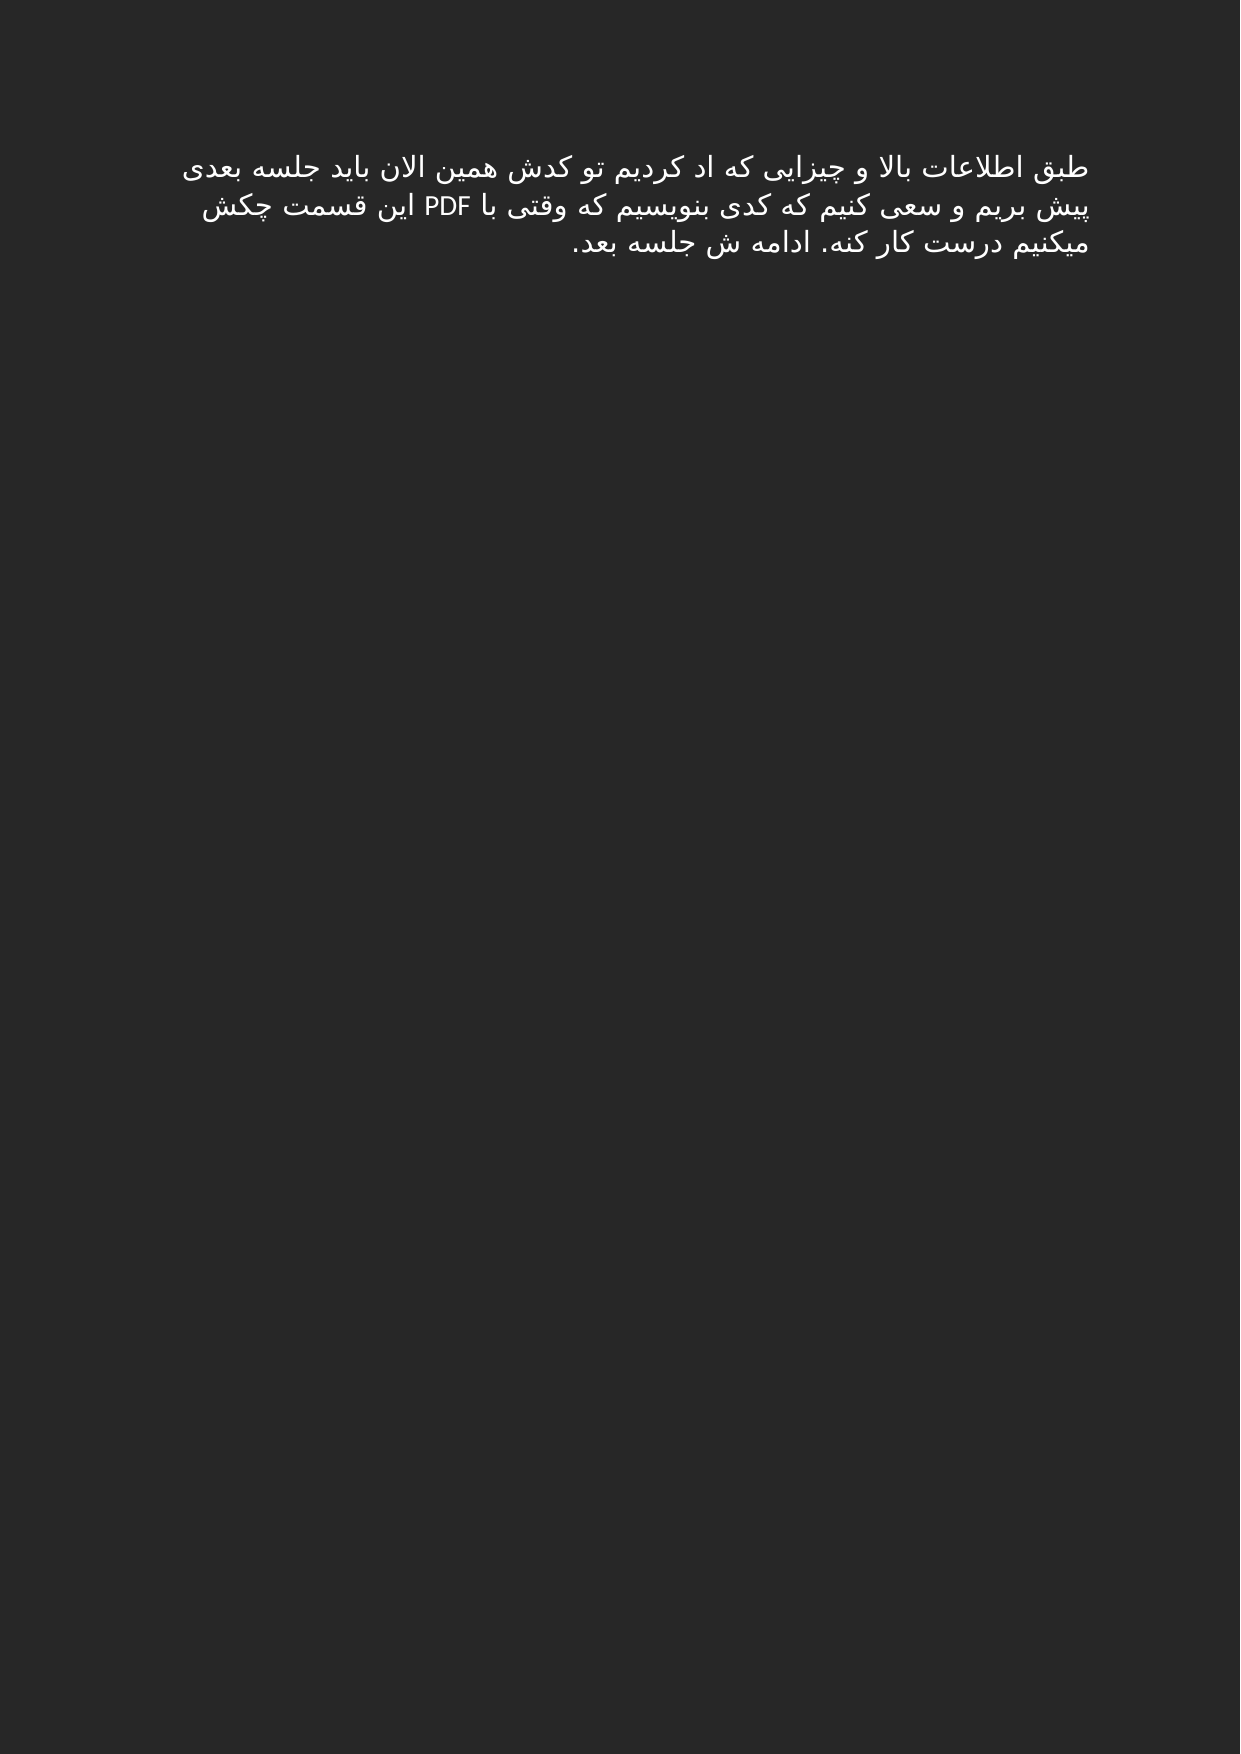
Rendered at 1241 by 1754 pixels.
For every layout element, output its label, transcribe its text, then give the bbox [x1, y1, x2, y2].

text طبق اطلاعات بالا و چیزایی که اد کردیم تو کدش همین الان باید جلسه بعدی پیش بریم و سعی کنیم که کدی بنویسیم که وقتی با PDF این قسمت چکش میکنیم درست کار کنه. ادامه ش جلسه بعد. [150, 150, 1090, 259]
